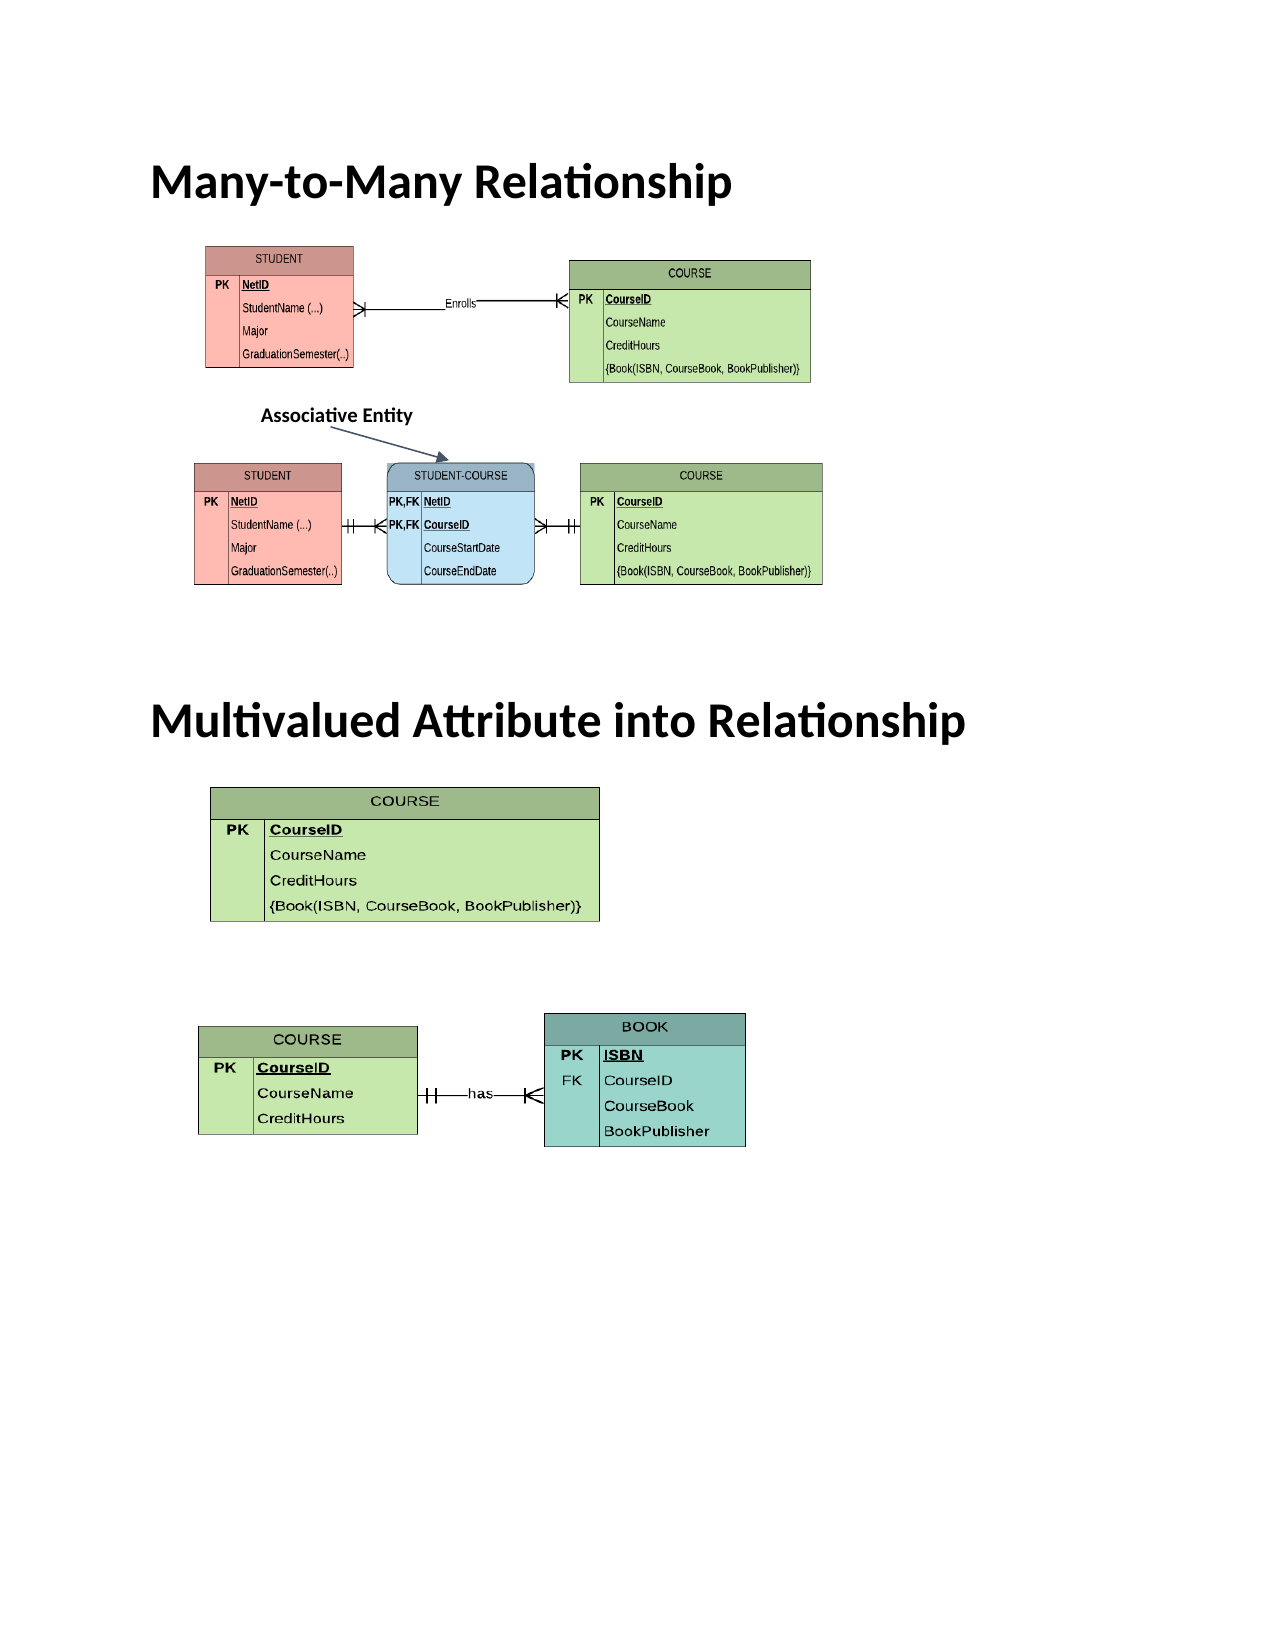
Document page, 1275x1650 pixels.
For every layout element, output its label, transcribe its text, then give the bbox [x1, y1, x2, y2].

picture [150, 751, 792, 1181]
picture [150, 213, 866, 617]
